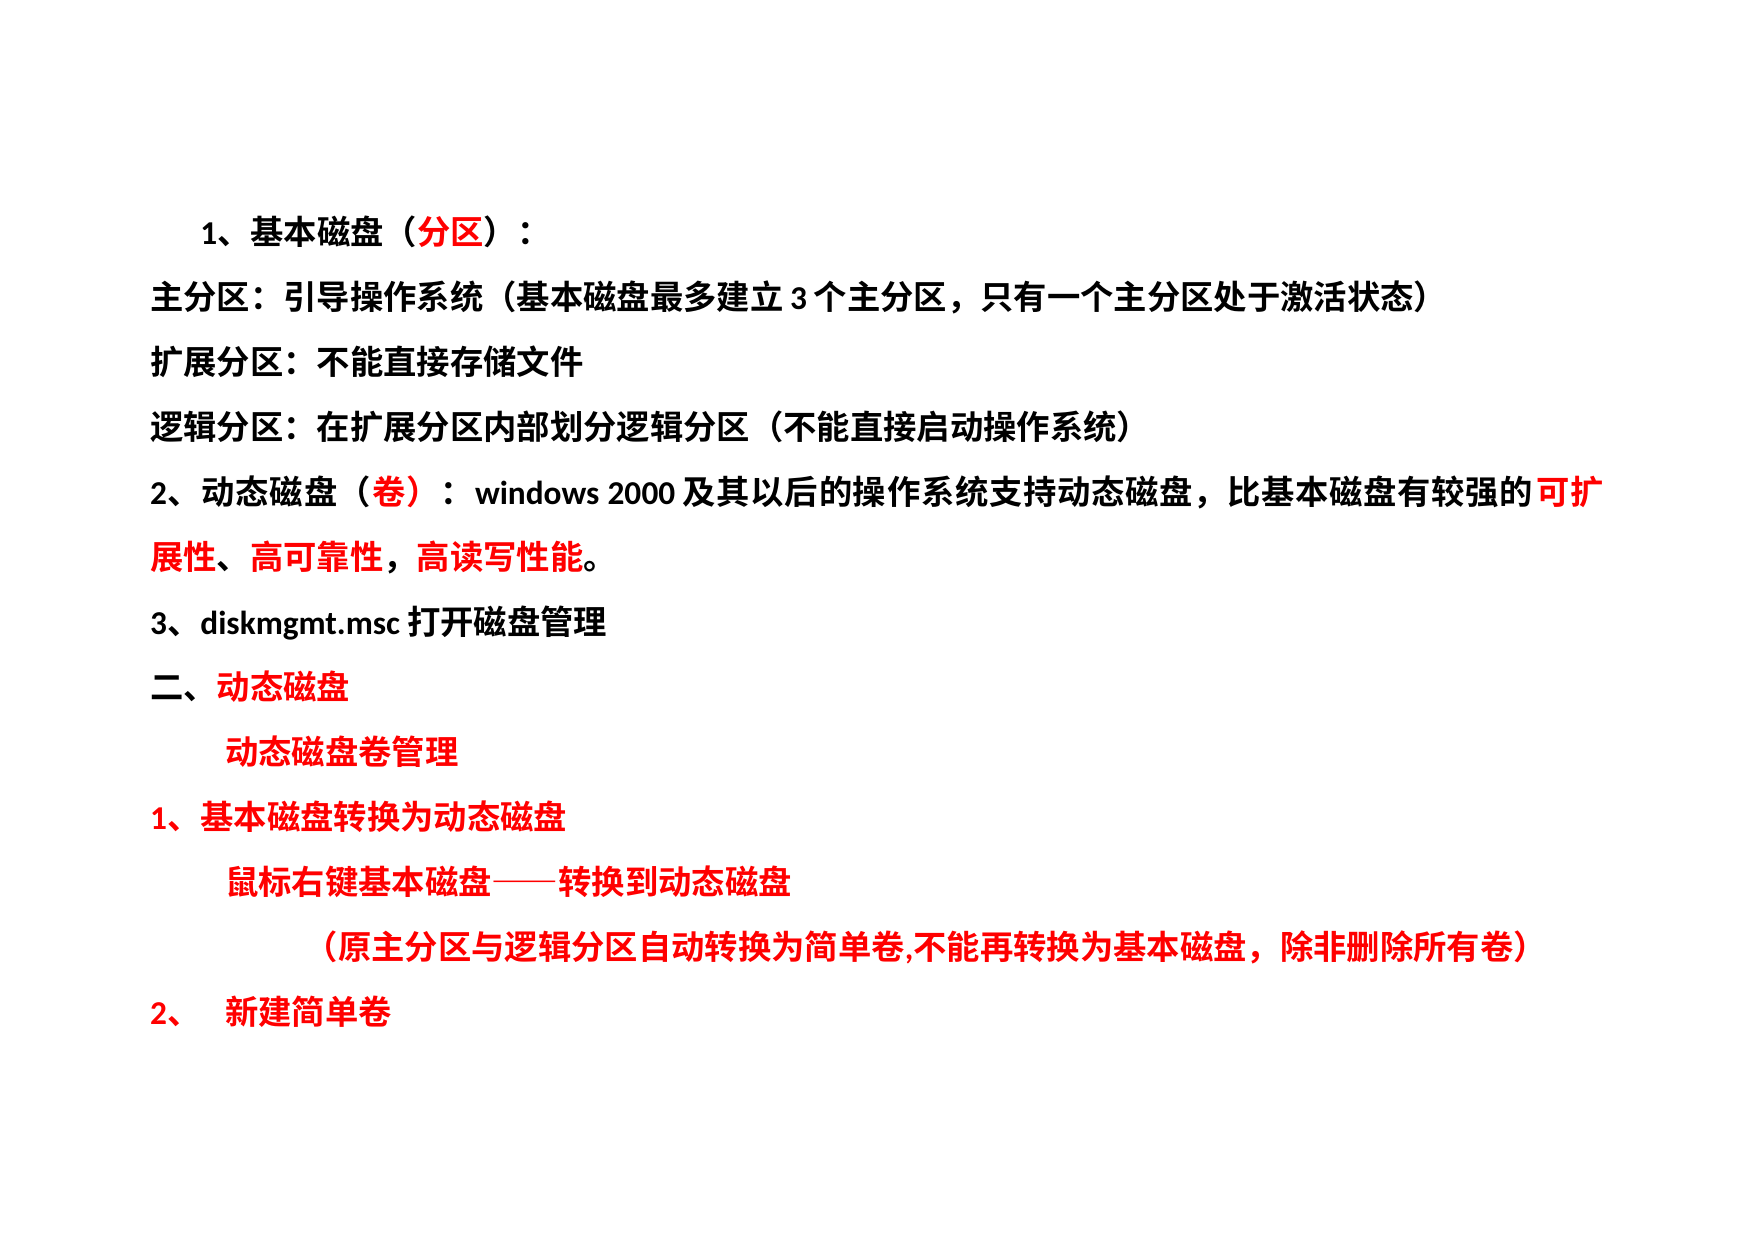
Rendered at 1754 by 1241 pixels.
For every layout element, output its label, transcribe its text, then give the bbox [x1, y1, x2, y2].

text 主分区：引导操作系统（基本磁盘最多建立3个主分区，只有一个主分区处于激活状态） [150, 263, 1604, 328]
text 二、动态磁盘 [150, 653, 1604, 718]
list 鼠标右键基本磁盘——转换到动态磁盘 [225, 848, 1604, 913]
text 3、diskmgmt.msc打开磁盘管理 [150, 588, 1604, 653]
list 新建简单卷 [150, 978, 1604, 1043]
text （原主分区与逻辑分区自动转换为简单卷,不能再转换为基本磁盘，除非删除所有卷） [304, 913, 1604, 978]
list 动态磁盘卷管理 [225, 718, 1604, 783]
text 1、基本磁盘转换为动态磁盘 [150, 783, 1604, 848]
text 1、基本磁盘（分区）： [150, 198, 1604, 263]
text 逻辑分区：在扩展分区内部划分逻辑分区（不能直接启动操作系统） [150, 393, 1604, 458]
text 扩展分区：不能直接存储文件 [150, 328, 1604, 393]
text 2、动态磁盘（卷）：windows 2000及其以后的操作系统支持动态磁盘，比基本磁盘有较强的可扩展性、高可靠性，高读写性能。 [150, 458, 1604, 588]
